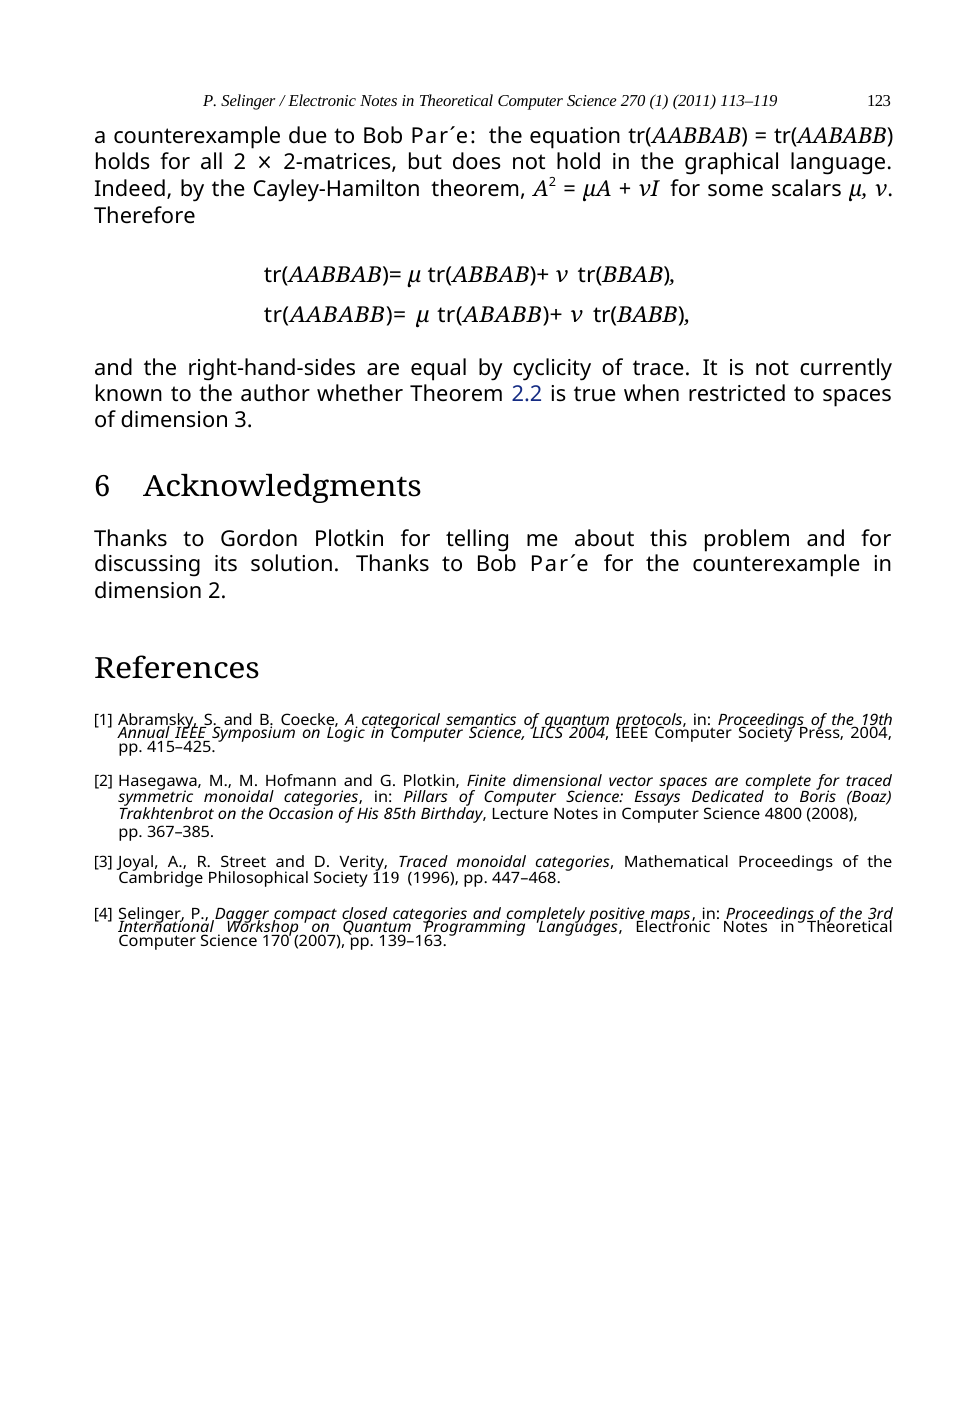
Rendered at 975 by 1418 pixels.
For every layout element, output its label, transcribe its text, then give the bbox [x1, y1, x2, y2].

text and the right-hand-sides are equal by cyclicity of trace. It is not currently known to the author whether Theorem 2.2 is true when restricted to spaces of dimension 3. [94, 354, 892, 434]
subtitle Acknowledgments [94, 466, 927, 505]
text a counterexample due to Bob Par´e: the equation tr(AABBAB) = tr(AABABB) holds for all 2 × 2-matrices, but does not hold in the graphical language. Indeed, by the Cayley-Hamilton theorem, A2 = μA + νI for some scalars μ, ν. Therefore [94, 122, 893, 230]
text Thanks to Gordon Plotkin for telling me about this problem and for discussing its solution. Thanks to Bob Par´e for the counterexample in dimension 2. [94, 526, 892, 604]
list Abramsky, S. and B. Coecke, A categorical semantics of quantum protocols, in: Proceedings of the 19th Annual IEEE Symposium on Logic in Computer Science, LICS 2004, IEEE Computer Society Press, 2004, pp. 415–425. [94, 714, 893, 757]
text pp. 367–385. [118, 824, 927, 840]
list Hasegawa, M., M. Hofmann and G. Plotkin, Finite dimensional vector spaces are complete for traced symmetric monoidal categories, in: Pillars of Computer Science: Essays Dedicated to Boris (Boaz) Trakhtenbrot on the Occasion of His 85th Birthday, Lecture Notes in Computer Science 4800 (2008), [94, 772, 892, 824]
list Joyal, A., R. Street and D. Verity, Traced monoidal categories, Mathematical Proceedings of the Cambridge Philosophical Society 119 (1996), pp. 447–468. [94, 854, 893, 888]
subtitle References [94, 648, 927, 687]
text tr(AABBAB)= μ tr(ABBAB)+ ν tr(BBAB), tr(AABABB)= μ tr(ABABB)+ ν tr(BABB), [264, 259, 815, 329]
list Selinger, P., Dagger compact closed categories and completely positive maps, in: Proceedings of the 3rd International Workshop on Quantum Programming Languages, Electronic Notes in Theoretical Computer Science 170 (2007), pp. 139–163. [94, 908, 893, 951]
